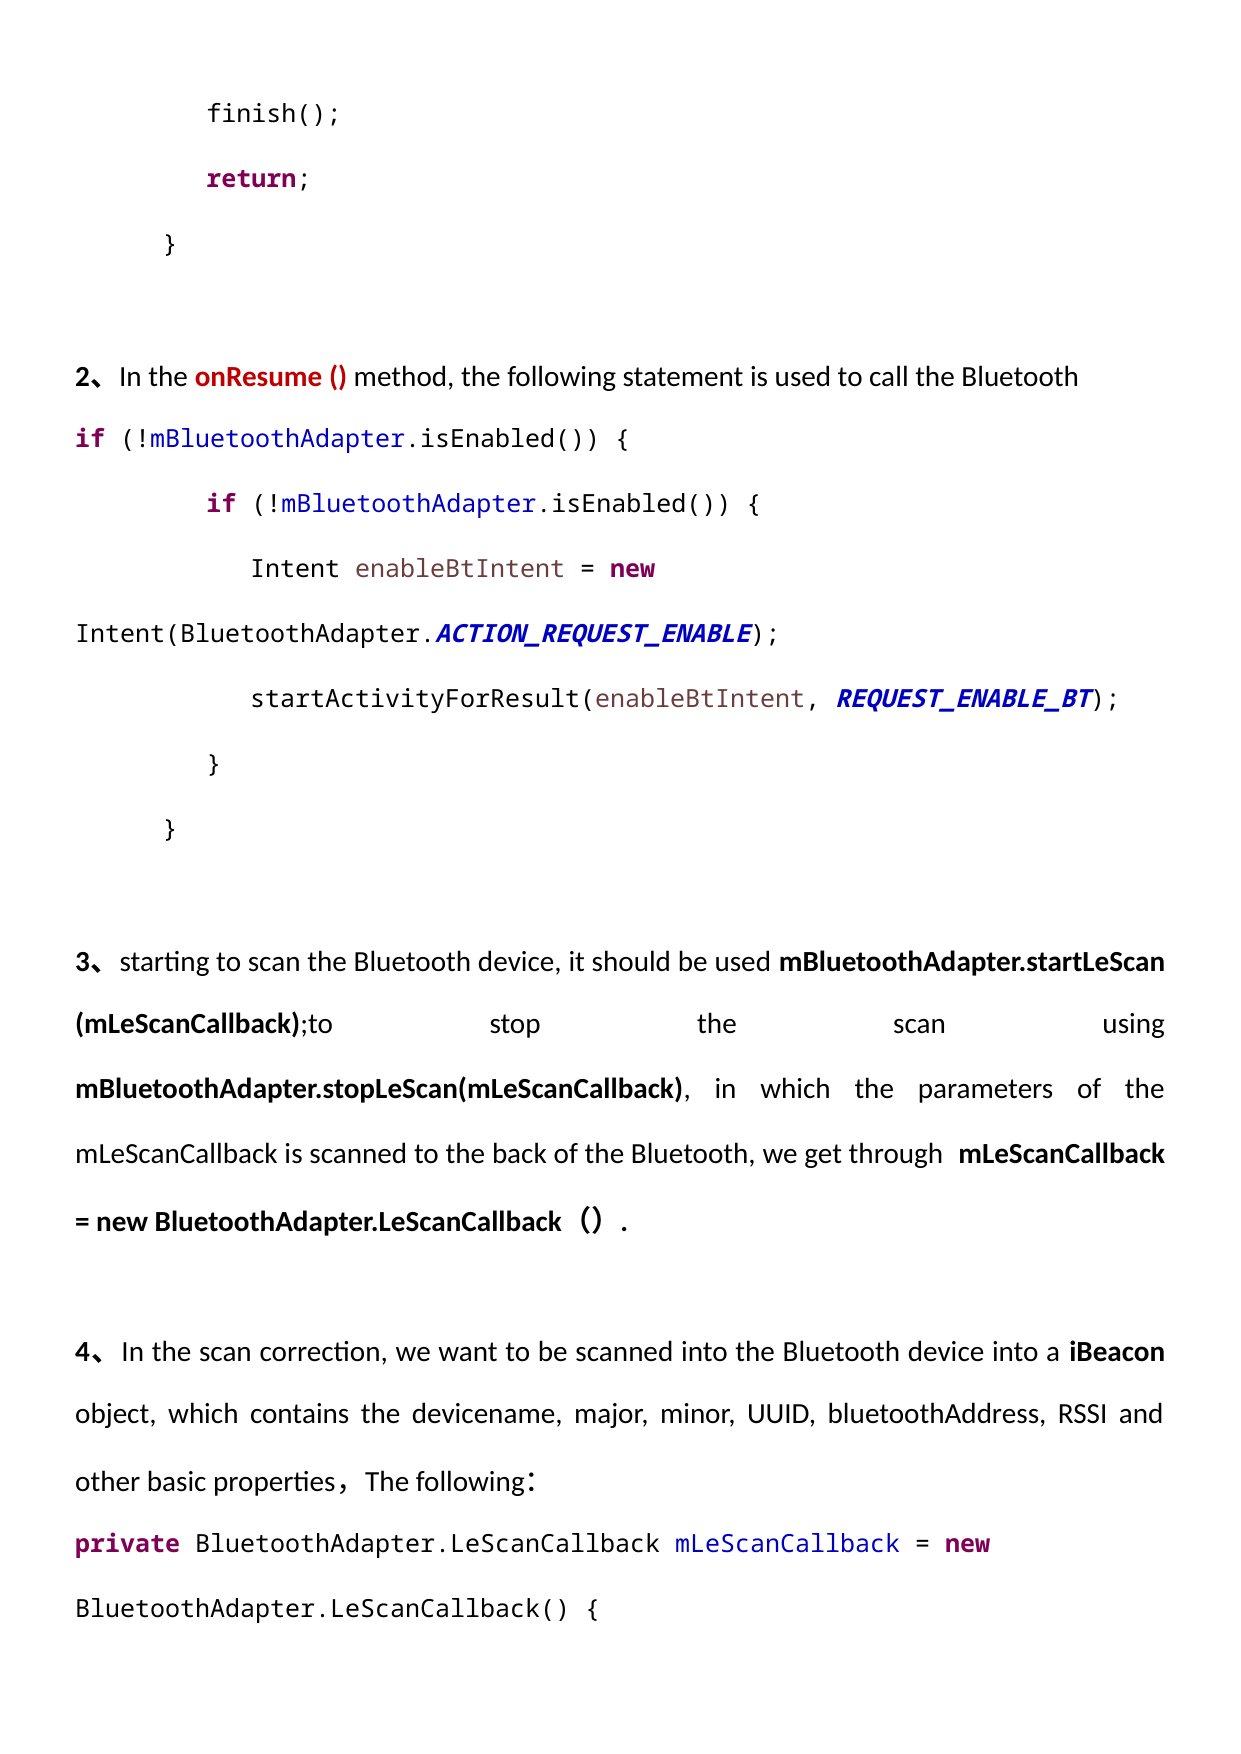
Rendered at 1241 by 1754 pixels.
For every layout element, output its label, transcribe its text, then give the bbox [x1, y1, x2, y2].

text } [75, 731, 1165, 796]
text Intent enableBtIntent = new Intent(BluetoothAdapter.ACTION_REQUEST_ENABLE); [75, 536, 1165, 666]
text 3、starting to scan the Bluetooth device, it should be used mBluetoothAdapter.startLeScan (mLeScanCallback);to stop the scan using mBluetoothAdapter.stopLeScan(mLeScanCallback), in which the parameters of the mLeScanCallback is scanned to the back of the Bluetooth, we get through mLeScanCallback = new BluetoothAdapter.LeScanCallback（）. [75, 926, 1165, 1251]
text 2、In the onResume () method, the following statement is used to call the Bluetooth [75, 341, 1165, 406]
text if (!mBluetoothAdapter.isEnabled()) { [75, 471, 1165, 536]
text if (!mBluetoothAdapter.isEnabled()) { [75, 406, 1165, 471]
text startActivityForResult(enableBtIntent, REQUEST_ENABLE_BT); [75, 666, 1165, 731]
text } [75, 211, 1165, 276]
text return; [75, 146, 1165, 211]
text finish(); [75, 81, 1165, 146]
text } [75, 796, 1165, 861]
text 4、In the scan correction, we want to be scanned into the Bluetooth device into a iBeacon object, which contains the devicename, major, minor, UUID, bluetoothAddress, RSSI and other basic properties，The following： [75, 1316, 1165, 1511]
text private BluetoothAdapter.LeScanCallback mLeScanCallback = new BluetoothAdapter.LeScanCallback() { [75, 1511, 1165, 1641]
